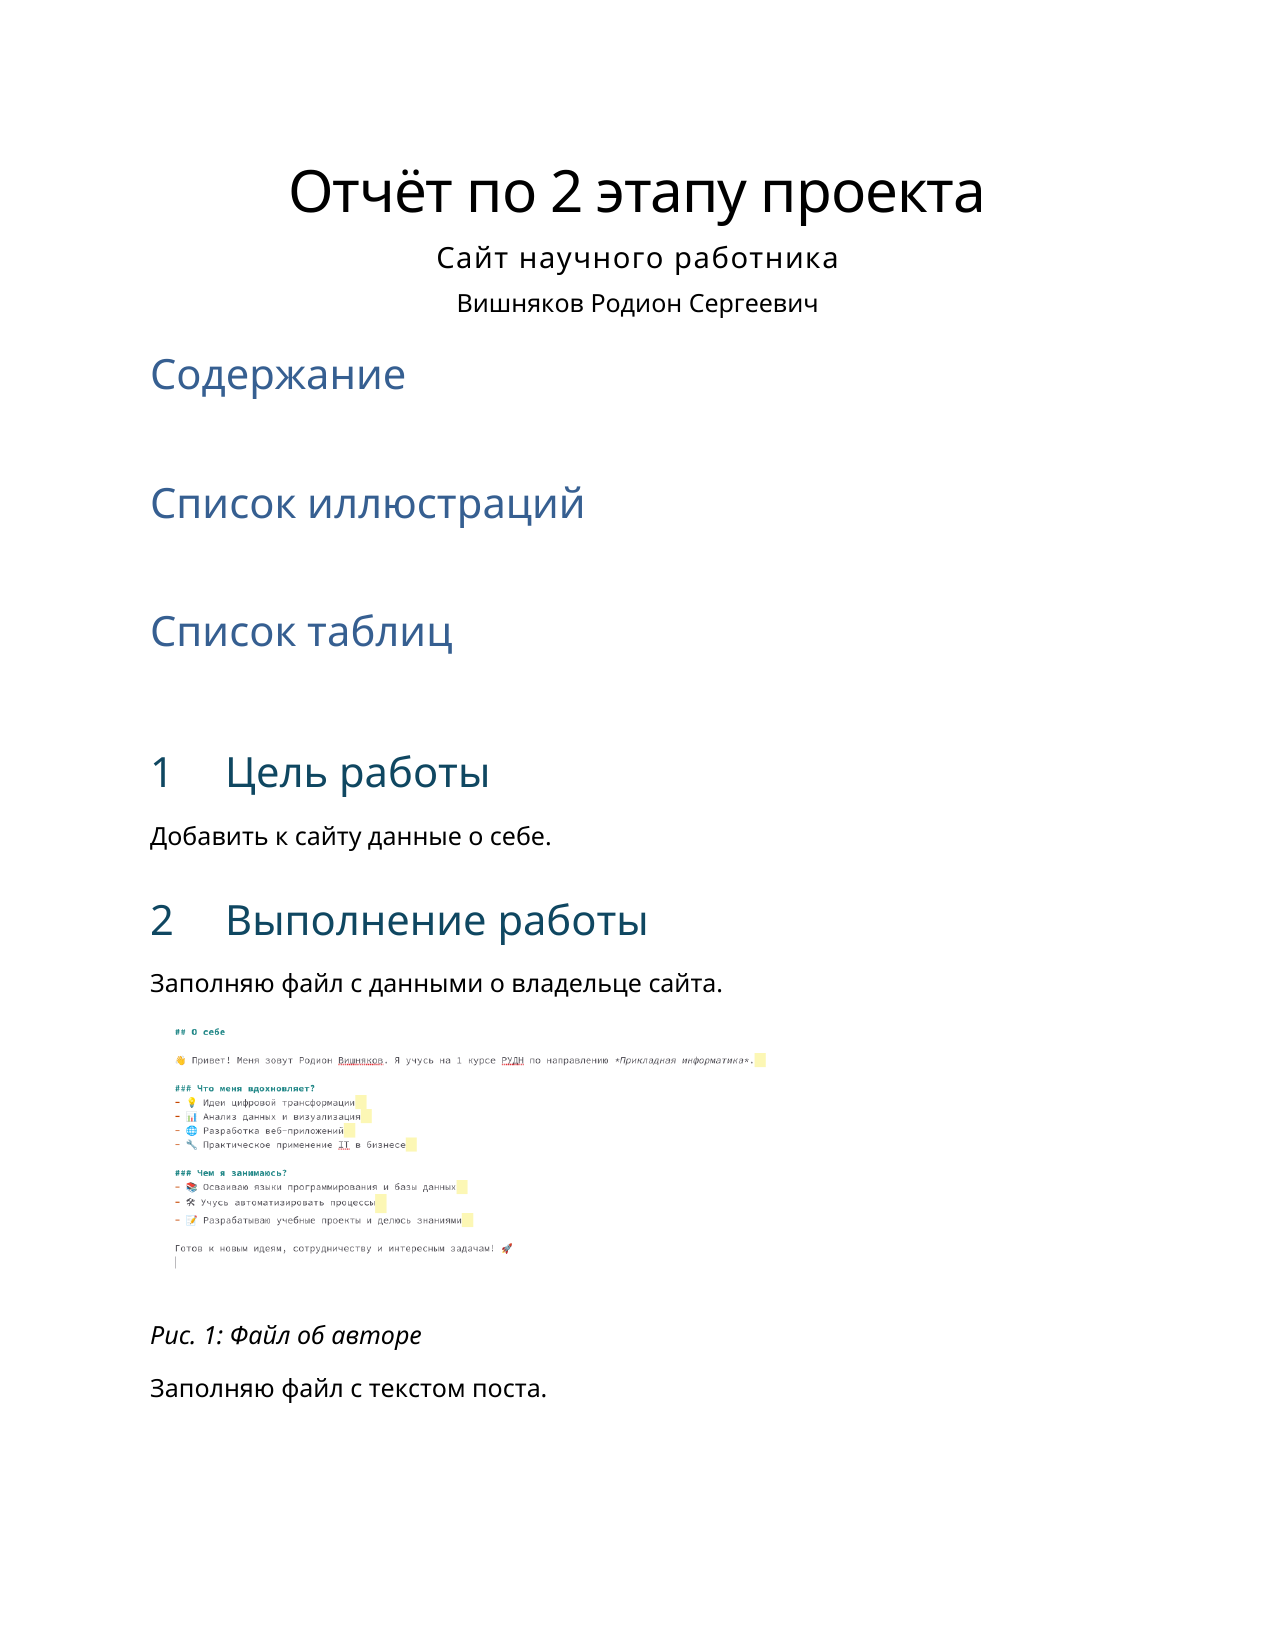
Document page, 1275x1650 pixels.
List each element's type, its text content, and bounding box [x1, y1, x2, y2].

text Вишняков Родион Сергеевич [150, 286, 1125, 320]
title Отчёт по 2 этапу проекта [150, 150, 1125, 229]
text Заполняю файл с текстом поста. [150, 1370, 1125, 1404]
subtitle 2 Выполнение работы [150, 890, 1125, 947]
picture [168, 1018, 782, 1297]
subtitle Сайт научного работника [150, 238, 1125, 277]
text Рис. 1: Файл об авторе [150, 1317, 1125, 1351]
text Добавить к сайту данные о себе. [150, 819, 1125, 853]
text Заполняю файл с данными о владельце сайта. [150, 966, 1125, 1000]
subtitle 1 Цель работы [150, 743, 1125, 800]
